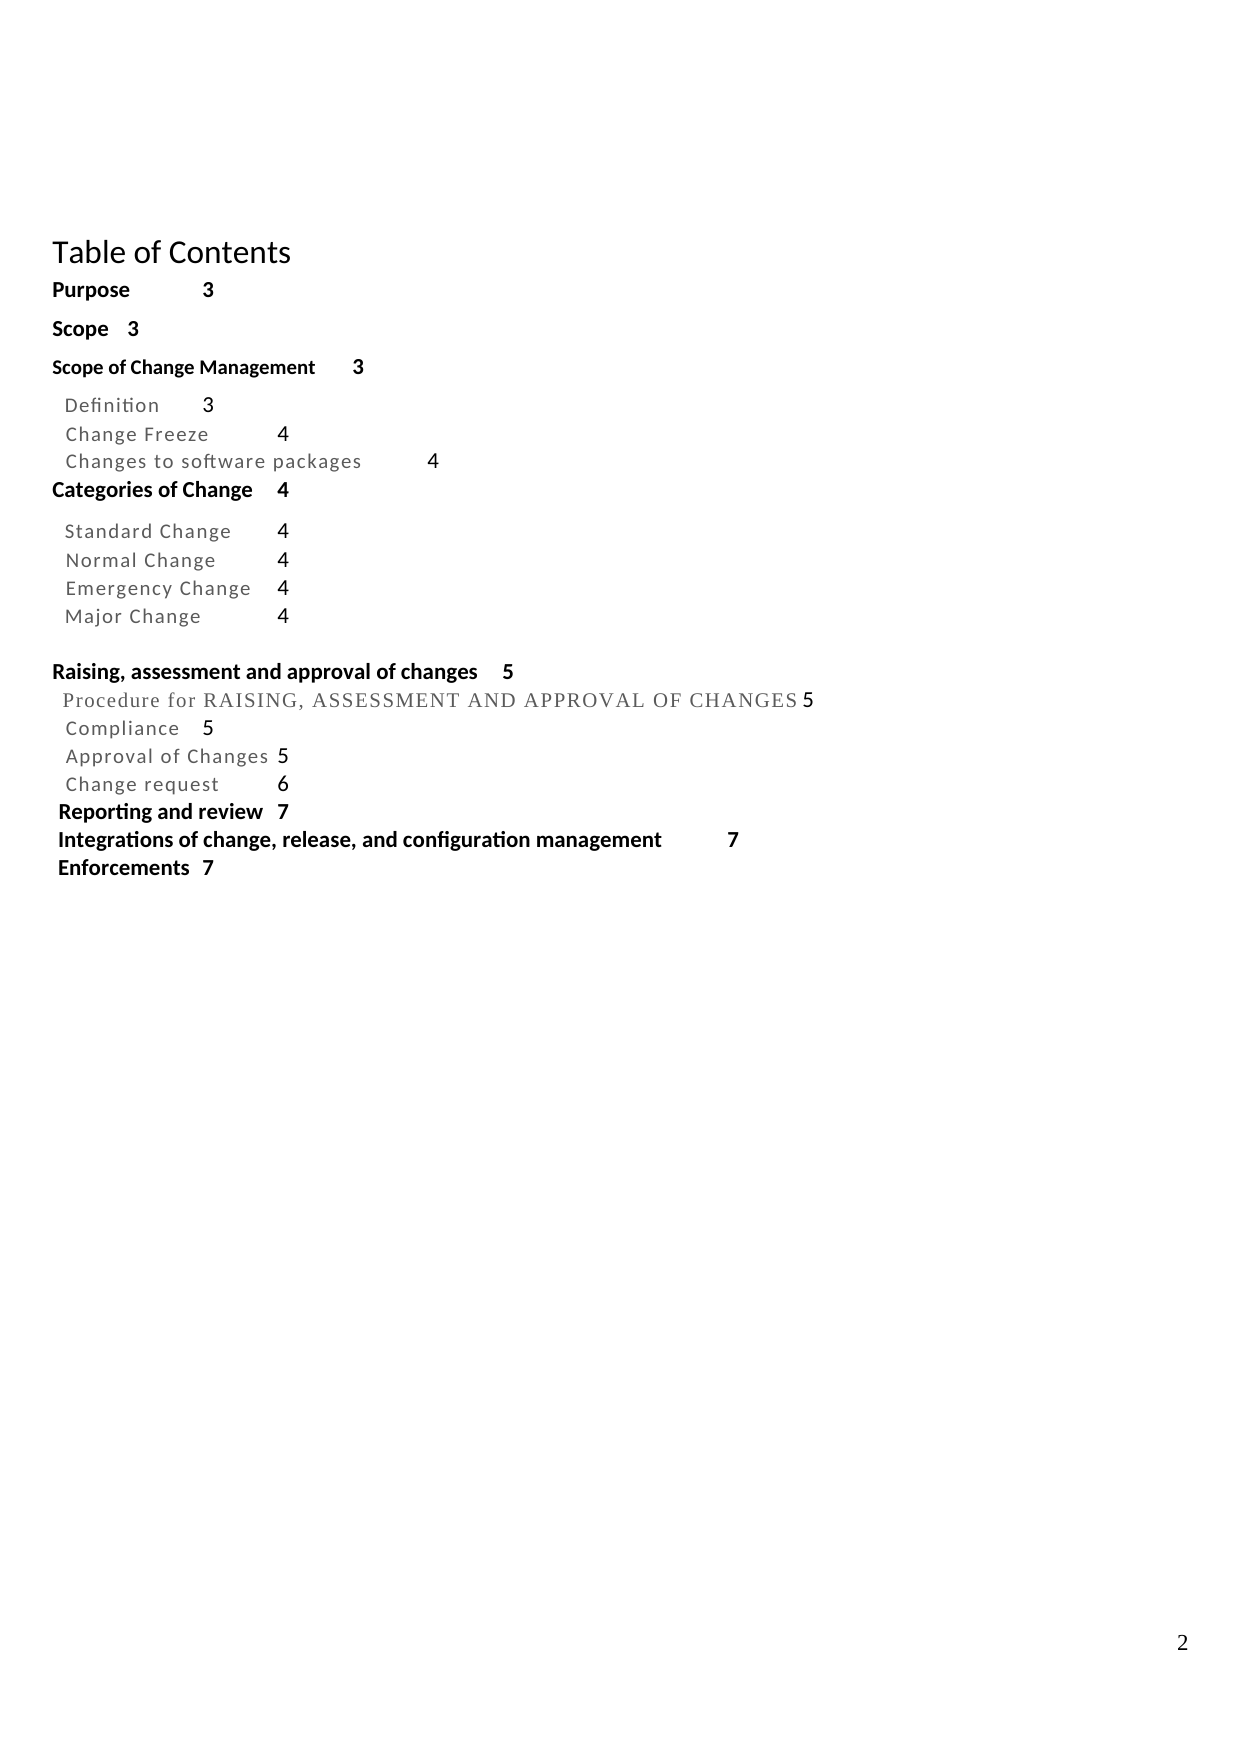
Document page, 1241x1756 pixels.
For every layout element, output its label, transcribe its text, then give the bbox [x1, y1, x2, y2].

text Scope 3 [52, 314, 1188, 342]
text Emergency Change 4 [52, 573, 1188, 601]
text Approval of Changes 5 [52, 741, 1188, 769]
text Compliance 5 [52, 713, 1188, 741]
text Integrations of change, release, and configuration management 7 [52, 825, 1188, 853]
text Definition 3 [52, 391, 1188, 419]
text Reporting and review 7 [52, 797, 1188, 825]
text Standard Change 4 [52, 517, 1188, 545]
text Raising, assessment and approval of changes 5 [52, 657, 1188, 685]
text Normal Change 4 [52, 545, 1188, 573]
text Categories of Change 4 [52, 475, 1188, 503]
text Scope of Change Management 3 [52, 352, 1188, 380]
text Enforcements 7 [52, 853, 1188, 881]
text Changes to software packages 4 [52, 447, 1188, 475]
text Change request 6 [52, 769, 1188, 797]
text Procedure for RAISING, ASSESSMENT AND APPROVAL OF CHANGES 5 [52, 685, 1188, 713]
subtitle Table of Contents [52, 231, 1188, 272]
text Purpose 3 [52, 275, 1188, 303]
text Change Freeze 4 [52, 419, 1188, 447]
text Major Change 4 [52, 601, 1188, 629]
